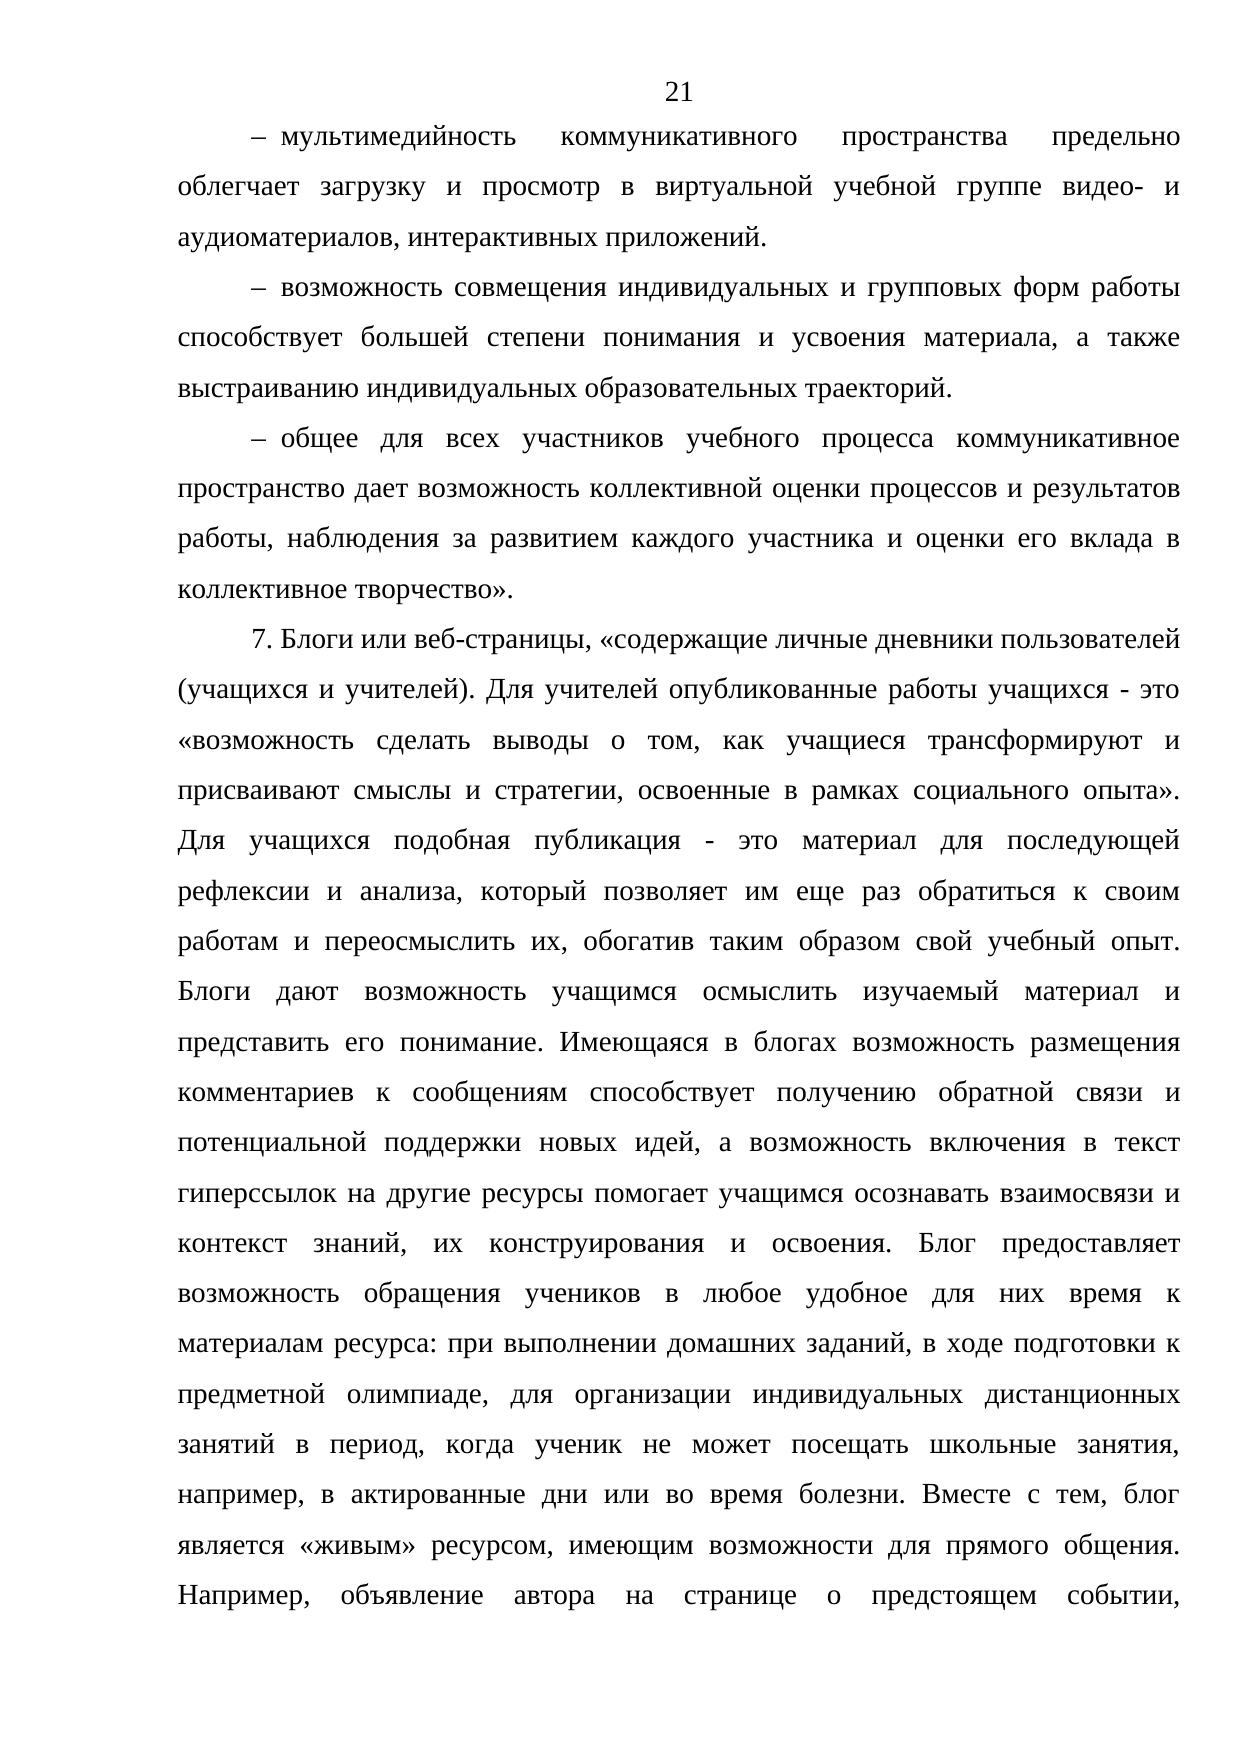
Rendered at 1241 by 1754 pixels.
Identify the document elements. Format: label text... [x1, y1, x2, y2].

list мультимедийность коммуникативного пространства предельно облегчает загрузку и просмотр в виртуальной учебной группе видео- и аудиоматериалов, интерактивных приложений. [177, 118, 1181, 252]
list общее для всех участников учебного процесса коммуникативное пространство дает возможность коллективной оценки процессов и результатов работы, наблюдения за развитием каждого участника и оценки его вклада в коллективное творчество». [177, 420, 1181, 604]
list возможность совмещения индивидуальных и групповых форм работы способствует большей степени понимания и усвоения материала, а также выстраиванию индивидуальных образовательных траекторий. [177, 269, 1181, 403]
